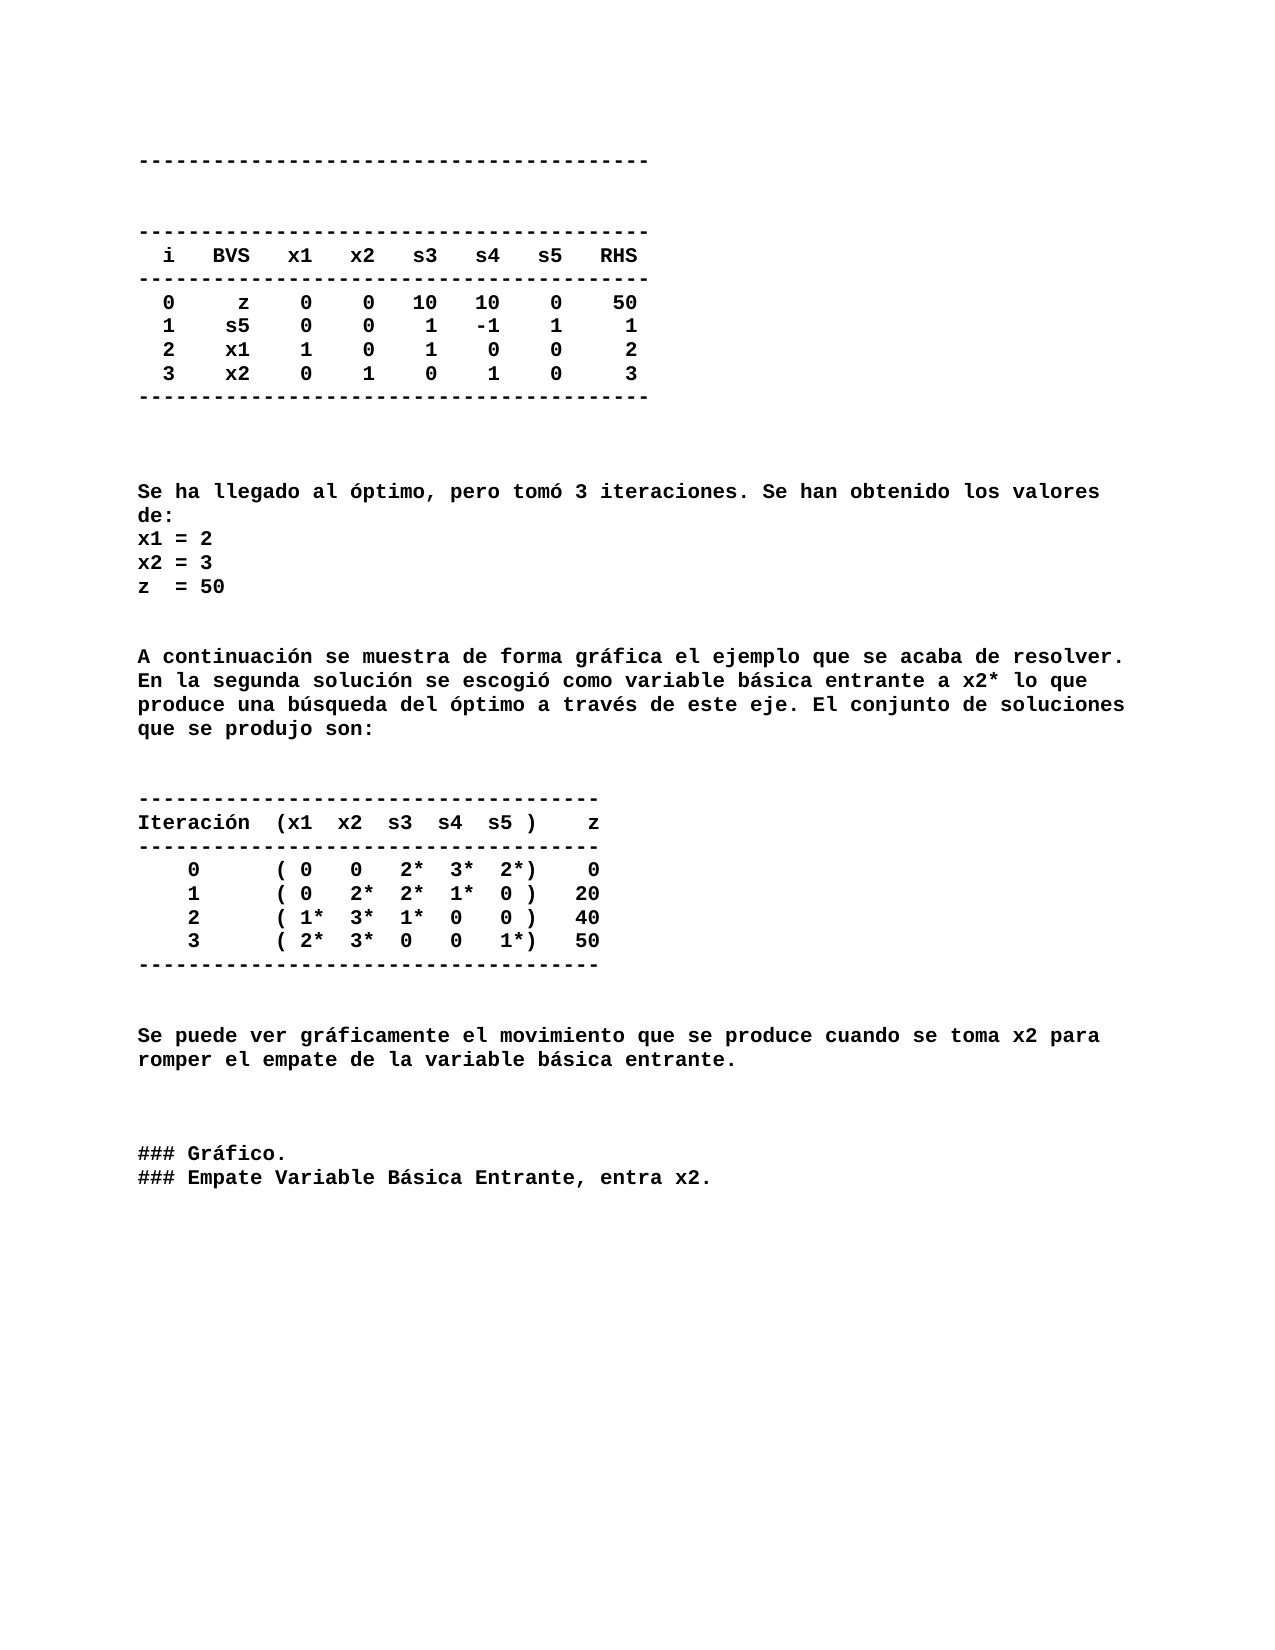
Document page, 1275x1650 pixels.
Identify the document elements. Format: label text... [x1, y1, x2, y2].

text 2 x1 1 0 1 0 0 2 [137, 339, 1138, 363]
text Se puede ver gráficamente el movimiento que se produce cuando se toma x2 para romper el empate de la variable básica entrante. [137, 1025, 1138, 1072]
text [137, 150, 1138, 174]
text ### Empate Variable Básica Entrante, entra x2. [137, 1167, 1138, 1190]
text 0 ( 0 0 2* 3* 2*) 0 [137, 859, 1138, 883]
text 1 ( 0 2* 2* 1* 0 ) 20 [137, 883, 1138, 907]
text 3 x2 0 1 0 1 0 3 [137, 363, 1138, 386]
text 2 ( 1* 3* 1* 0 0 ) 40 [137, 907, 1138, 930]
text 1 s5 0 0 1 -1 1 1 [137, 316, 1138, 339]
text ----------------------------------------- [137, 386, 1138, 410]
text Se ha llegado al óptimo, pero tomó 3 iteraciones. Se han obtenido los valores de: [137, 481, 1138, 528]
text x2 = 3 [137, 552, 1138, 576]
text A continuación se muestra de forma gráfica el ejemplo que se acaba de resolver. En la segunda solución se escogió como variable básica entrante a x2* lo que produce una búsqueda del óptimo a través de este eje. El conjunto de soluciones que se produjo son: [137, 647, 1138, 741]
text 3 ( 2* 3* 0 0 1*) 50 [137, 930, 1138, 954]
text ### Gráfico. [137, 1143, 1138, 1167]
text ------------------------------------- [137, 954, 1138, 978]
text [137, 268, 1138, 292]
text z = 50 [137, 576, 1138, 599]
text x1 = 2 [137, 528, 1138, 552]
text 0 z 0 0 10 10 0 50 [137, 292, 1138, 316]
text ------------------------------------- [137, 836, 1138, 859]
text Iteración (x1 x2 s3 s4 s5 ) z [137, 812, 1138, 836]
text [137, 221, 1138, 244]
text i BVS x1 x2 s3 s4 s5 RHS [137, 244, 1138, 268]
text ------------------------------------- [137, 788, 1138, 812]
